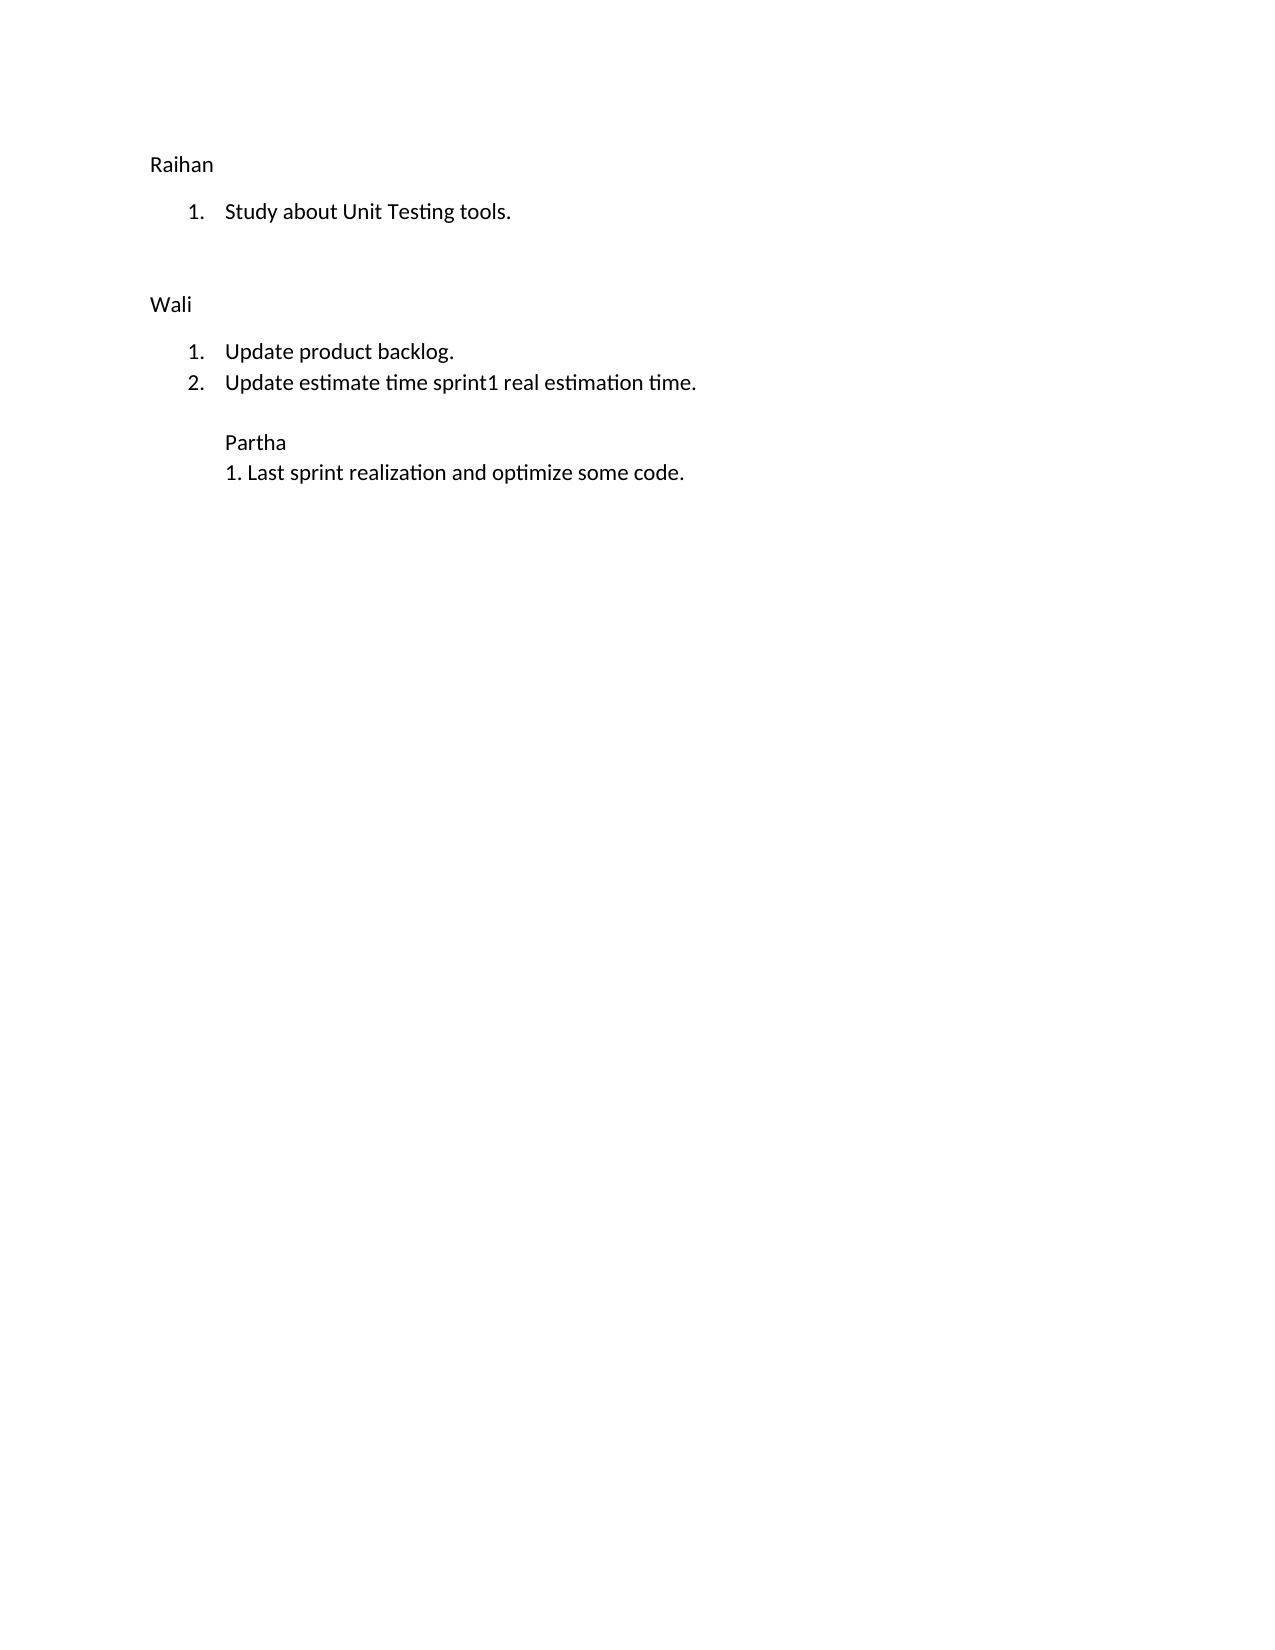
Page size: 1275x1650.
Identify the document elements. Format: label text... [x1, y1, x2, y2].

list Update product backlog. [187, 337, 1125, 366]
list Update estimate time sprint1 real estimation time. [187, 368, 1125, 396]
list Partha [225, 428, 1125, 456]
list 1. Last sprint realization and optimize some code. [225, 458, 1125, 486]
list Study about Unit Testing tools. [187, 197, 1125, 225]
text Raihan [150, 150, 1125, 178]
text Wali [150, 291, 1125, 319]
